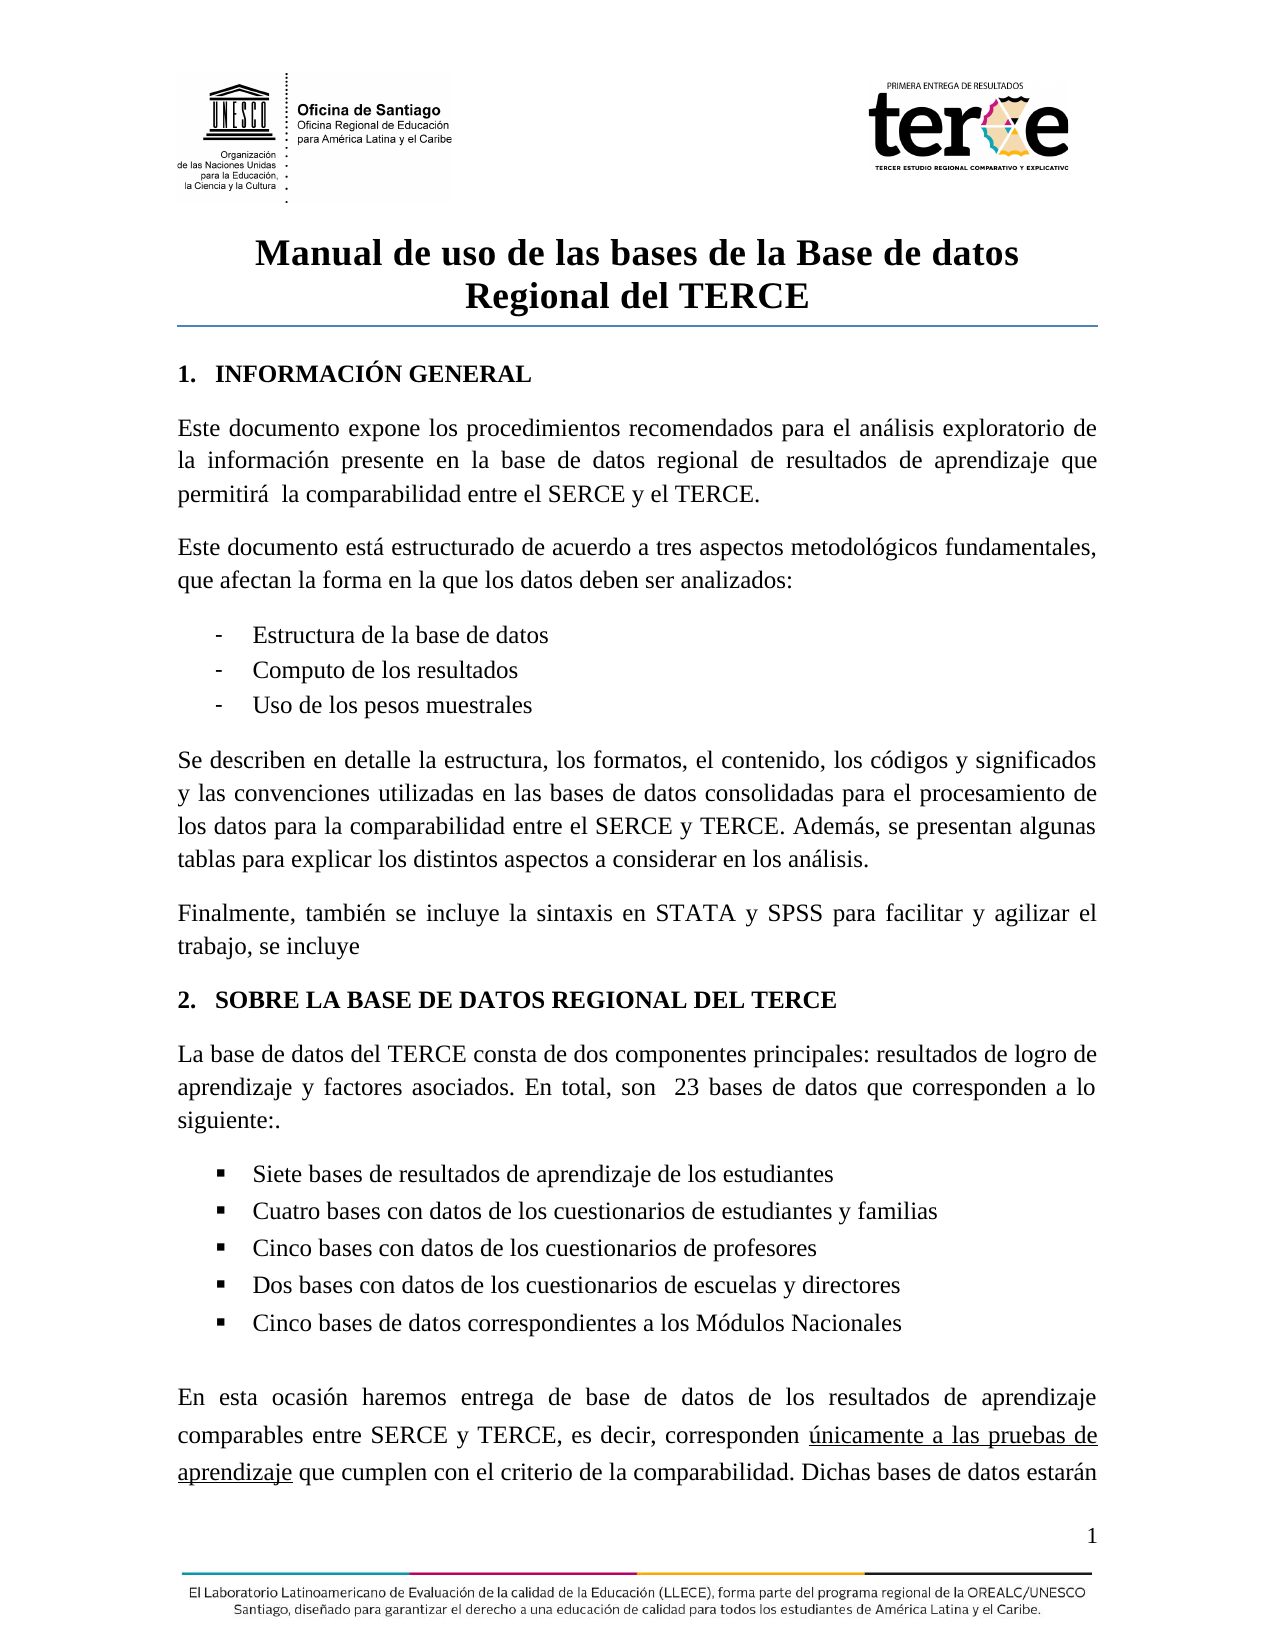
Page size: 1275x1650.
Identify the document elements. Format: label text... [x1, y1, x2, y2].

list SOBRE LA BASE DE DATOS REGIONAL DEL TERCE [177, 985, 1098, 1014]
text Finalmente, también se incluye la sintaxis en STATA y SPSS para facilitar y agilizar el trabajo, se incluye [177, 898, 1098, 960]
picture [868, 81, 1069, 170]
list Cuatro bases con datos de los cuestionarios de estudiantes y familias [215, 1196, 1098, 1225]
title Manual de uso de las bases de la Base de datos Regional del TERCE [177, 231, 1098, 325]
text Se describen en detalle la estructura, los formatos, el contenido, los códigos y significados y las convenciones utilizadas en las bases de datos consolidadas para el procesamiento de los datos para la comparabilidad entre el SERCE y TERCE. Además, se presentan algunas tablas para explicar los distintos aspectos a considerar en los análisis. [177, 745, 1098, 873]
text Este documento está estructurado de acuerdo a tres aspectos metodológicos fundamentales, que afectan la forma en la que los datos deben ser analizados: [177, 532, 1098, 594]
list Cinco bases de datos correspondientes a los Módulos Nacionales [215, 1308, 1098, 1337]
text Este documento expone los procedimientos recomendados para el análisis exploratorio de la información presente en la base de datos regional de resultados de aprendizaje que permitirá la comparabilidad entre el SERCE y el TERCE. [177, 413, 1098, 507]
list Dos bases con datos de los cuestionarios de escuelas y directores [215, 1271, 1098, 1299]
picture [177, 73, 452, 203]
text La base de datos del TERCE consta de dos componentes principales: resultados de logro de aprendizaje y factores asociados. En total, son 23 bases de datos que corresponden a lo siguiente:. [177, 1039, 1098, 1134]
list Siete bases de resultados de aprendizaje de los estudiantes [215, 1159, 1098, 1187]
list Cinco bases con datos de los cuestionarios de profesores [215, 1233, 1098, 1262]
list Estructura de la base de datos [215, 619, 1098, 650]
picture [177, 1565, 1098, 1623]
list Uso de los pesos muestrales [215, 689, 1098, 720]
list Computo de los resultados [215, 654, 1098, 685]
list INFORMACIÓN GENERAL [177, 359, 1098, 387]
